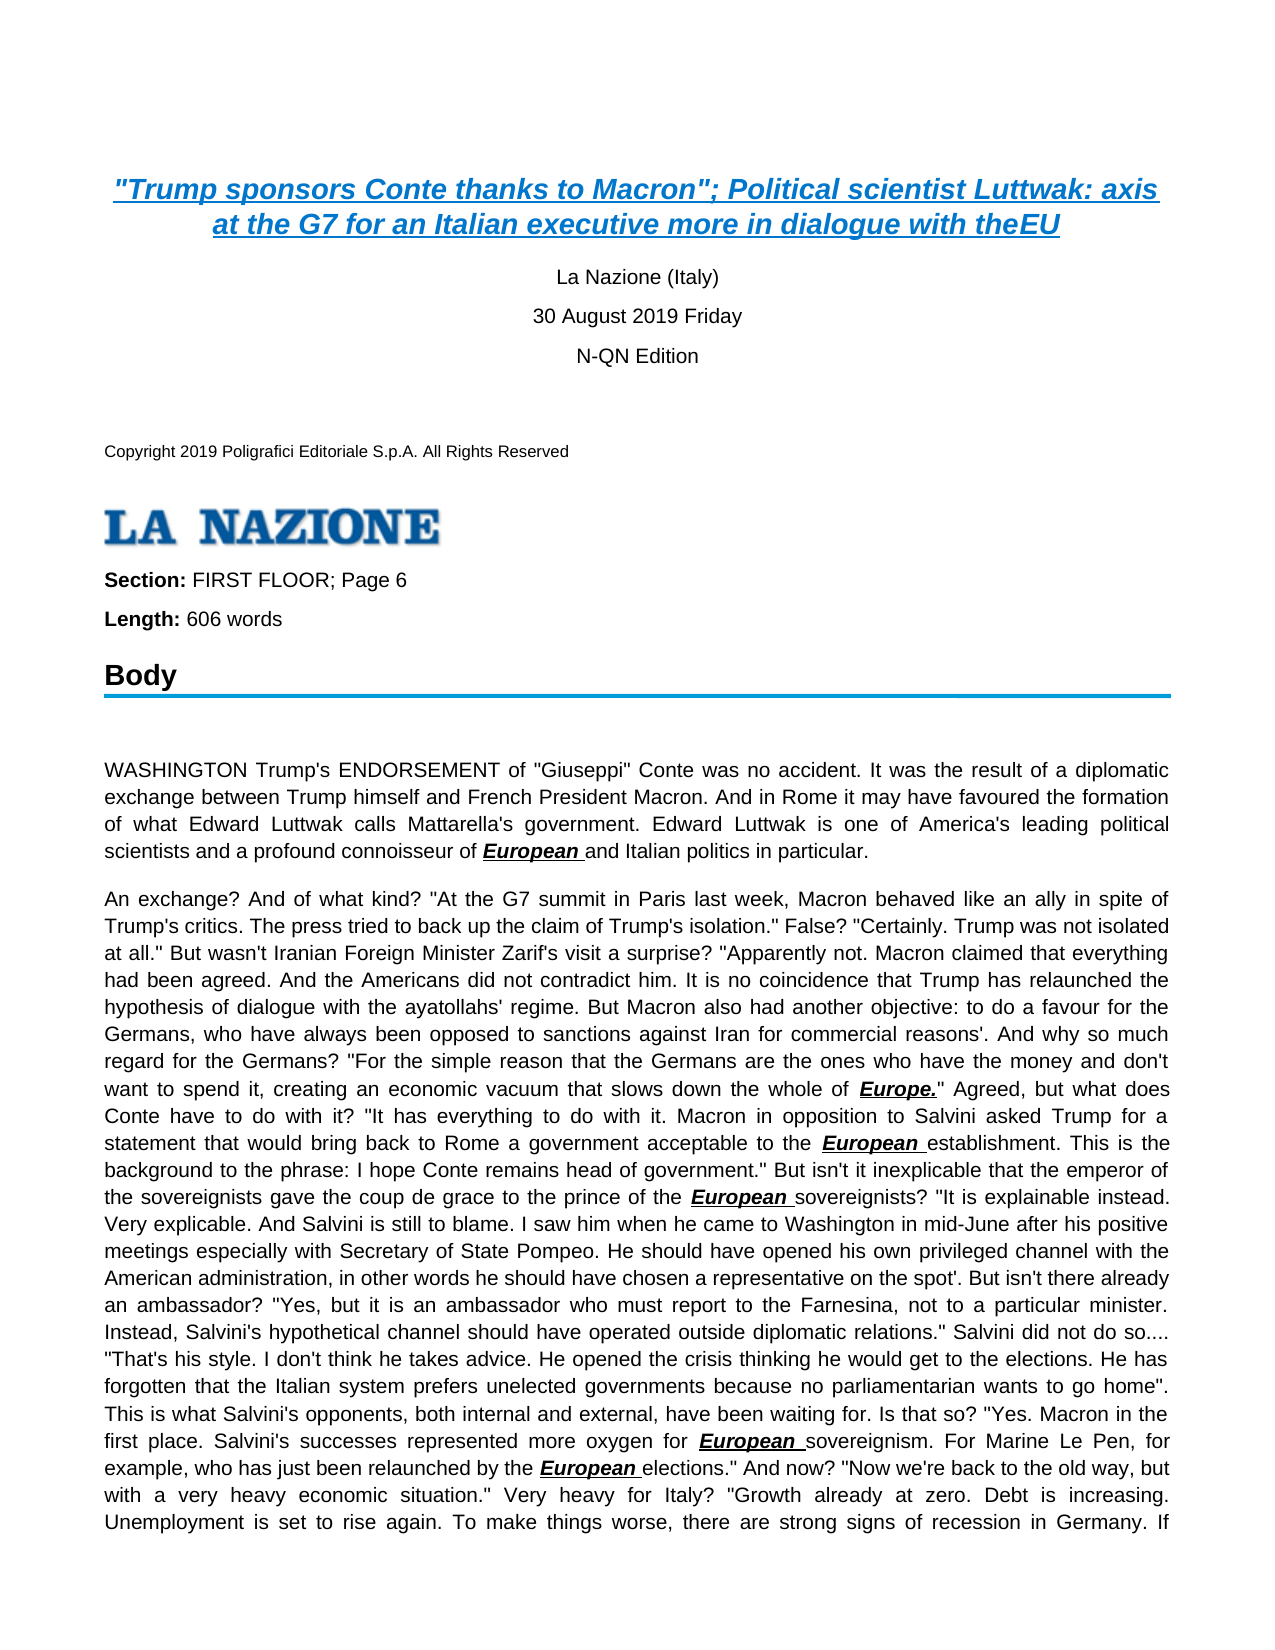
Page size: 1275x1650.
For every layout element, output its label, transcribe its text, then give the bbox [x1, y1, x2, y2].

text N-QN Edition [104, 341, 1171, 368]
text 30 August 2019 Friday [104, 301, 1171, 328]
text La Nazione (Italy) [104, 262, 1171, 289]
text Copyright 2019 Poligrafici Editoriale S.p.A. All Rights Reserved [104, 409, 1171, 461]
text Section: FIRST FLOOR; Page 6 [104, 564, 1171, 592]
text WASHINGTON Trump's ENDORSEMENT of "Giuseppi" Conte was no accident. It was the result of a diplomatic exchange between Trump himself and French President Macron. And in Rome it may have favoured the formation of what Edward Luttwak calls Mattarella's government. Edward Luttwak is one of America's leading political scientists and a profound connoisseur of European and Italian politics in particular. [104, 754, 1171, 863]
text "Trump sponsors Conte thanks to Macron"; Political scientist Luttwak: axis at the G7 for an Italian executive more in dialogue with theEU [104, 170, 1171, 241]
text Length: 606 words [104, 604, 1171, 631]
picture [104, 502, 442, 552]
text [104, 884, 1171, 1534]
text Body [104, 656, 1171, 692]
